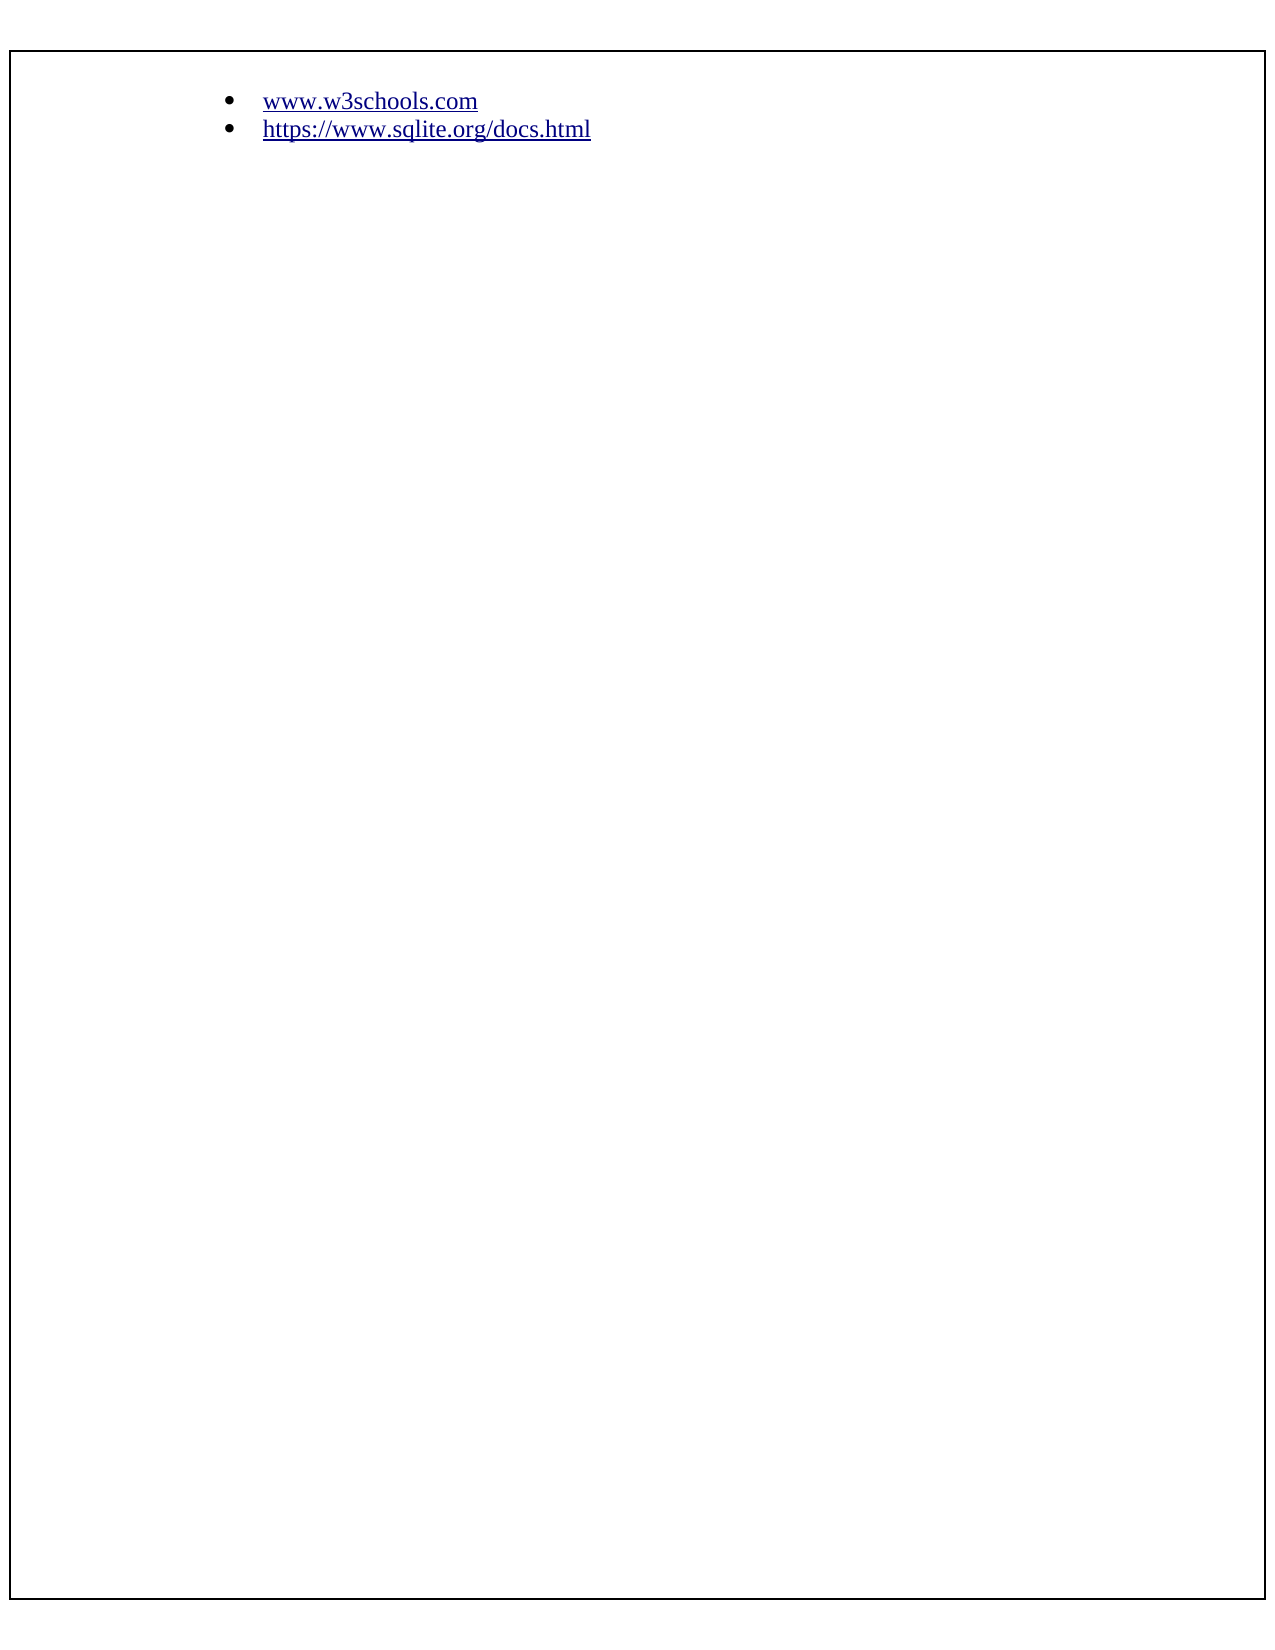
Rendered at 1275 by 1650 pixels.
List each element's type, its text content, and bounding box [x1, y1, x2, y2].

list https://www.sqlite.org/docs.html [225, 114, 1264, 143]
list www.w3schools.com [225, 86, 1264, 114]
